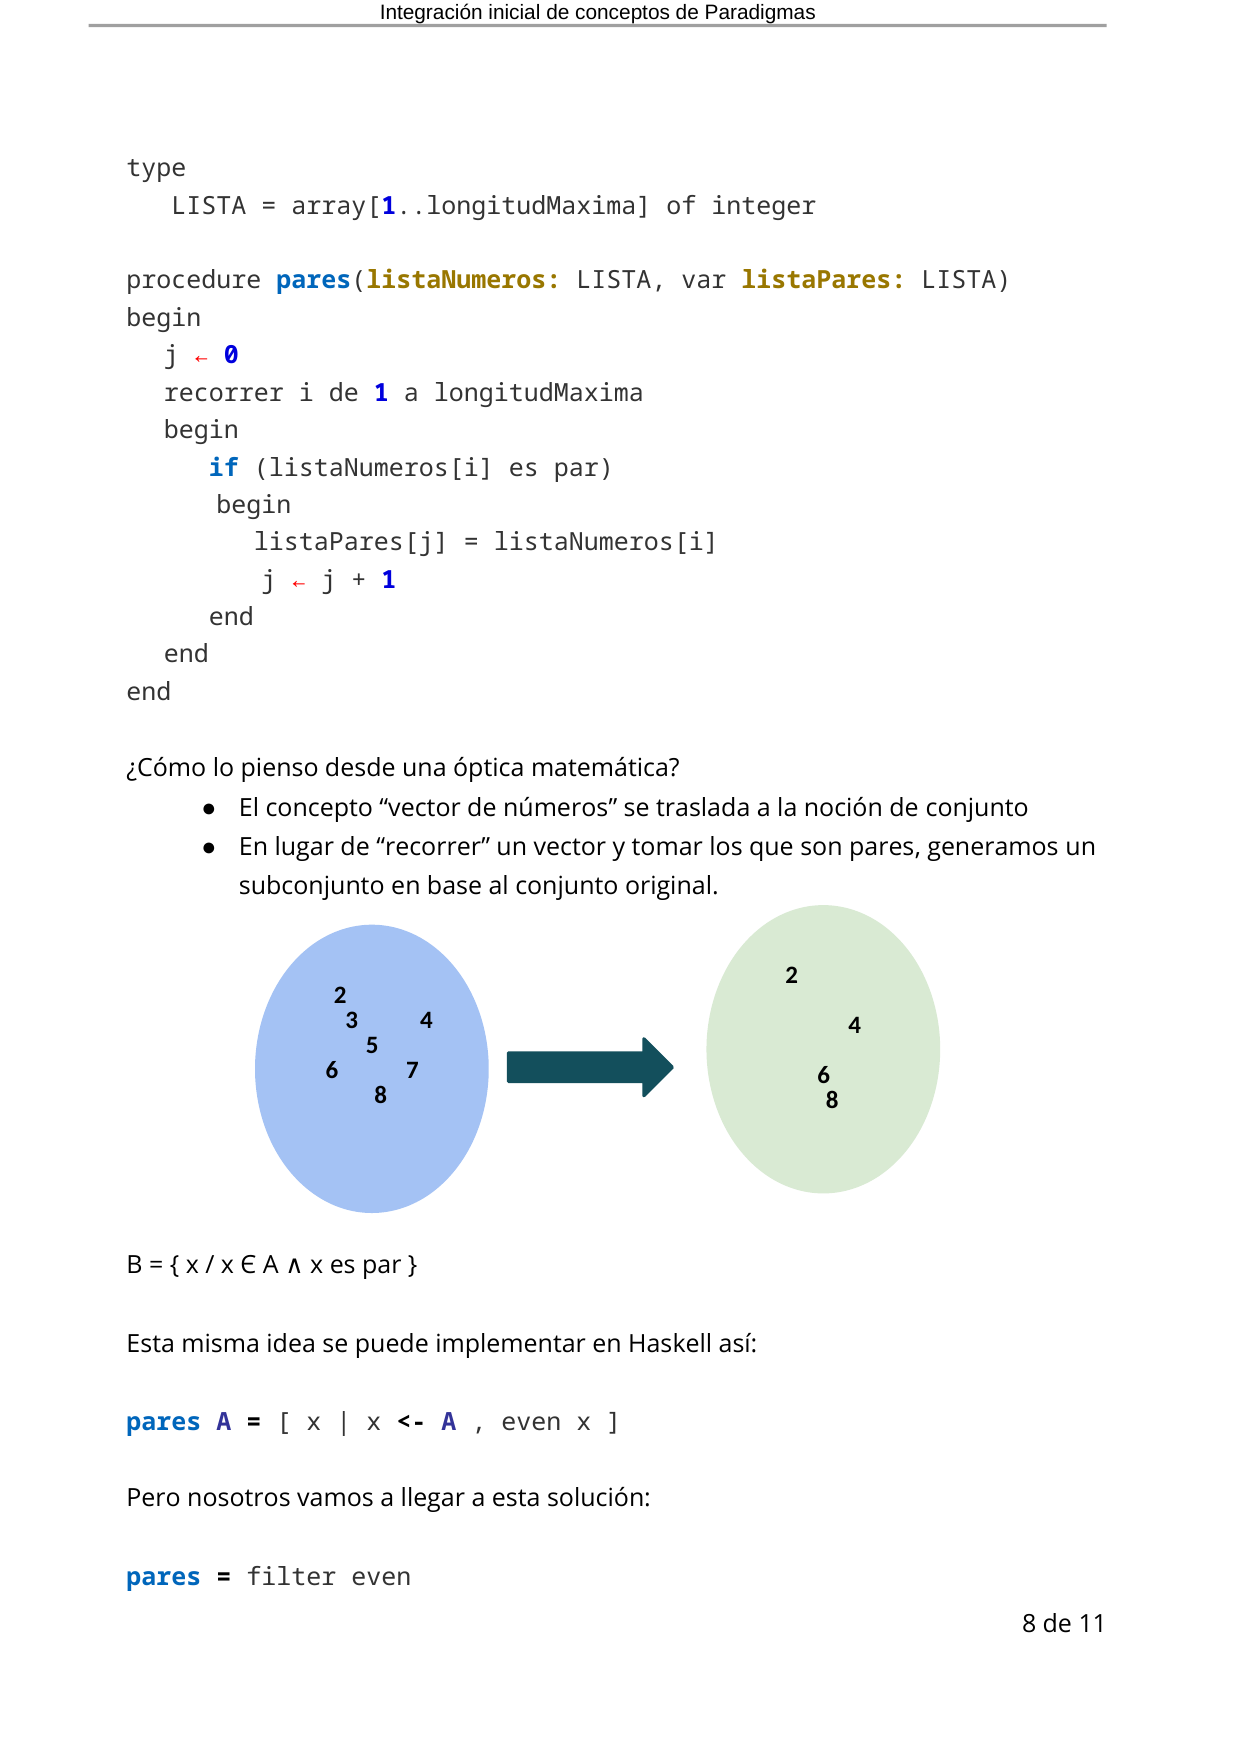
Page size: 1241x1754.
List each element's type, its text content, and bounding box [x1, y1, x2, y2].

text B = { x / x Є A ∧ x es par } [126, 1247, 1107, 1281]
text Pero nosotros vamos a llegar a esta solución: [126, 1480, 1107, 1514]
list El concepto “vector de números” se traslada a la noción de conjunto [201, 789, 1107, 823]
text pares = filter even [126, 1558, 1107, 1592]
text pares A = [ x | x <- A , even x ] [126, 1403, 1107, 1438]
text ¿Cómo lo pienso desde una óptica matemática? [126, 750, 1107, 784]
list En lugar de “recorrer” un vector y tomar los que son pares, generamos un subconjunto en base al conjunto original. [201, 828, 1107, 902]
text type LISTA = array[1..longitudMaxima] of integer procedure pares(listaNumeros: LISTA, var listaPares: LISTA) begin j ← 0 recorrer i de 1 a longitudMaxima begin if (listaNumeros[i] es par) begin listaPares[j] = listaNumeros[i] j ← j + 1 end end end [126, 150, 1107, 708]
text Esta misma idea se puede implementar en Haskell así: [126, 1325, 1107, 1359]
